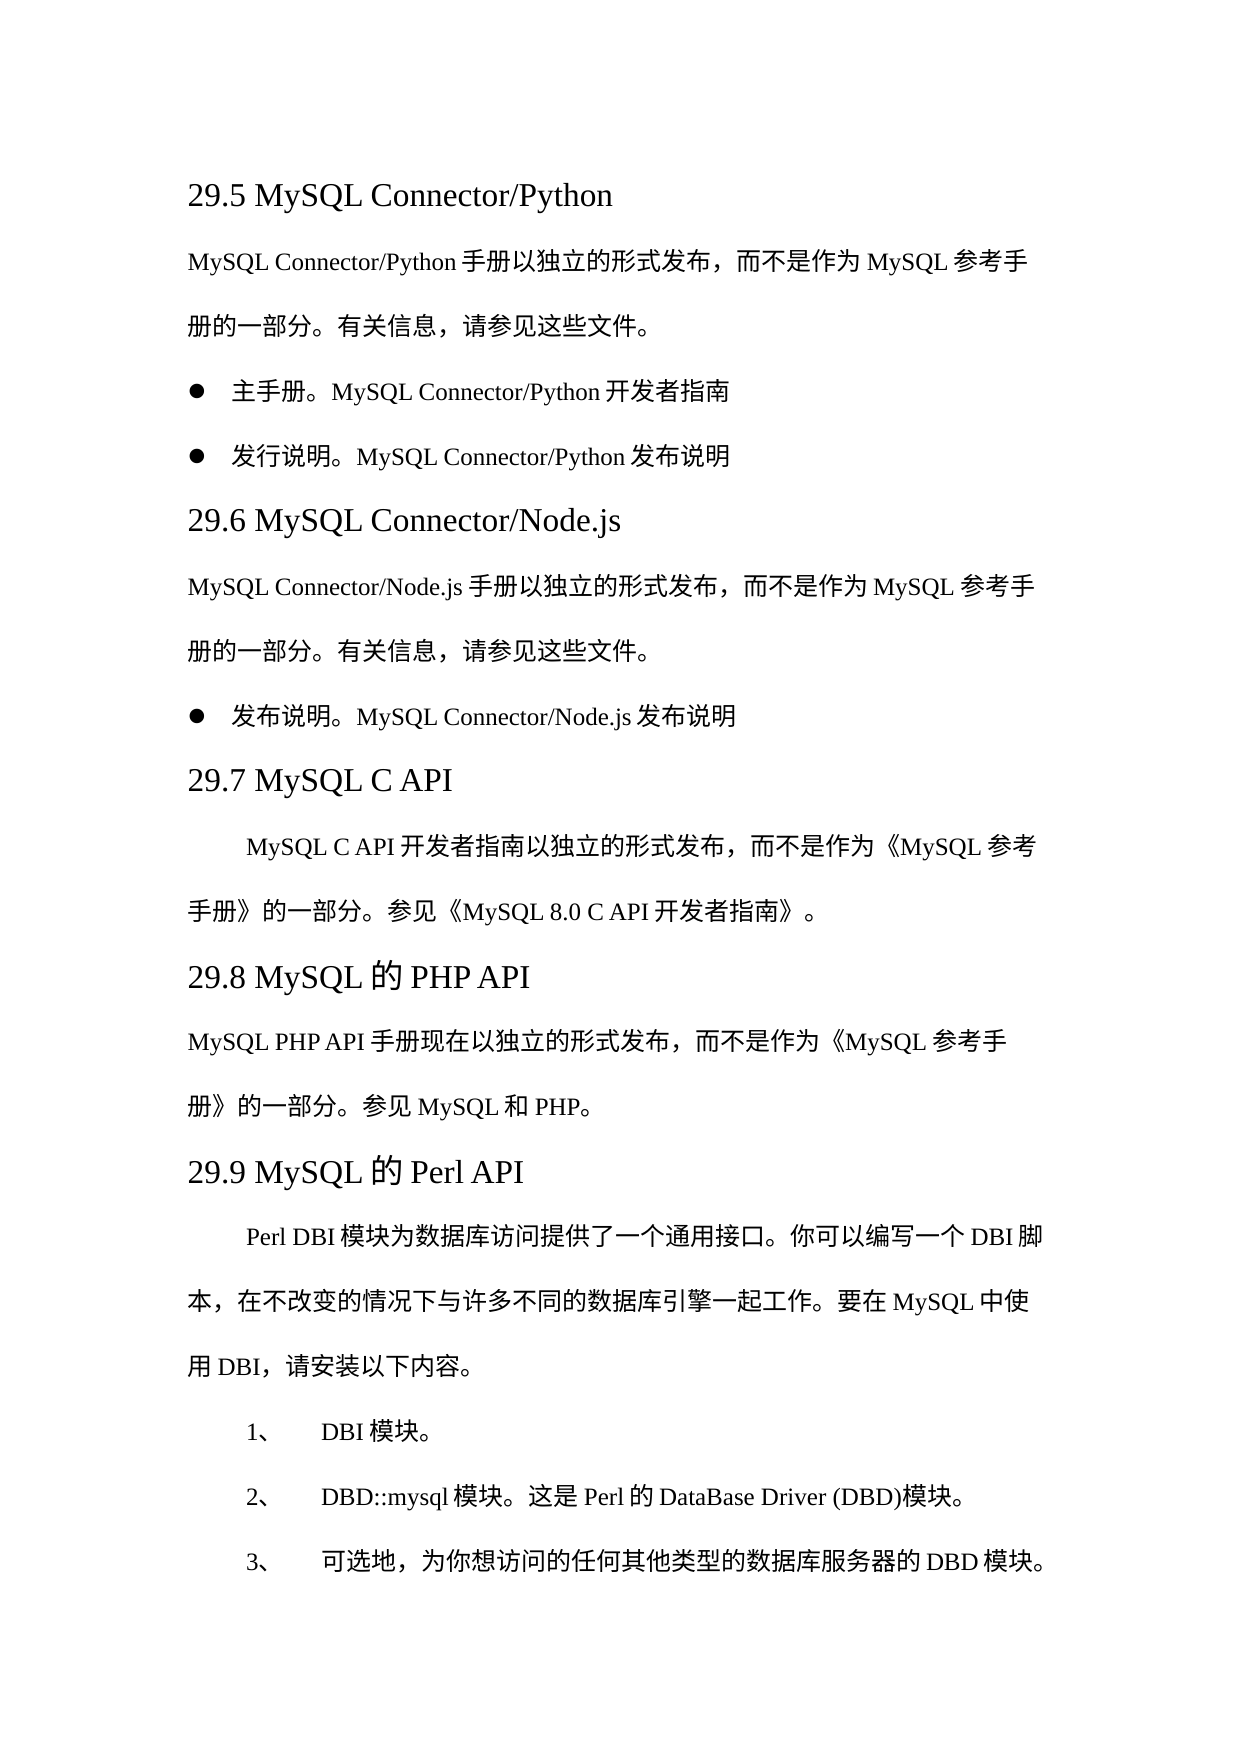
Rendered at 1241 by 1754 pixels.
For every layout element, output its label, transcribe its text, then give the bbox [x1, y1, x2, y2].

subtitle 29.9 MySQL的Perl API [187, 1137, 1053, 1202]
list DBD::mysql模块。这是Perl的DataBase Driver (DBD)模块。 [246, 1462, 1053, 1527]
text MySQL C API开发者指南以独立的形式发布，而不是作为《MySQL参考手册》的一部分。参见《MySQL 8.0 C API开发者指南》。 [187, 812, 1053, 942]
text MySQL Connector/Python手册以独立的形式发布，而不是作为MySQL参考手册的一部分。有关信息，请参见这些文件。 [187, 227, 1053, 357]
list 主手册。MySQL Connector/Python开发者指南 [187, 357, 1053, 422]
list 发布说明。MySQL Connector/Node.js发布说明 [187, 682, 1053, 747]
subtitle 29.5 MySQL Connector/Python [187, 162, 1053, 227]
list 发行说明。MySQL Connector/Python发布说明 [187, 422, 1053, 487]
subtitle 29.8 MySQL的PHP API [187, 942, 1053, 1007]
text Perl DBI模块为数据库访问提供了一个通用接口。你可以编写一个DBI脚本，在不改变的情况下与许多不同的数据库引擎一起工作。要在MySQL中使用DBI，请安装以下内容。 [187, 1202, 1053, 1397]
text MySQL Connector/Node.js手册以独立的形式发布，而不是作为MySQL参考手册的一部分。有关信息，请参见这些文件。 [187, 552, 1053, 682]
subtitle 29.6 MySQL Connector/Node.js [187, 487, 1053, 552]
list DBI模块。 [246, 1397, 1053, 1462]
subtitle 29.7 MySQL C API [187, 747, 1053, 812]
list 可选地，为你想访问的任何其他类型的数据库服务器的DBD模块。 [246, 1527, 1053, 1592]
text MySQL PHP API手册现在以独立的形式发布，而不是作为《MySQL参考手册》的一部分。参见MySQL和PHP。 [187, 1007, 1053, 1137]
